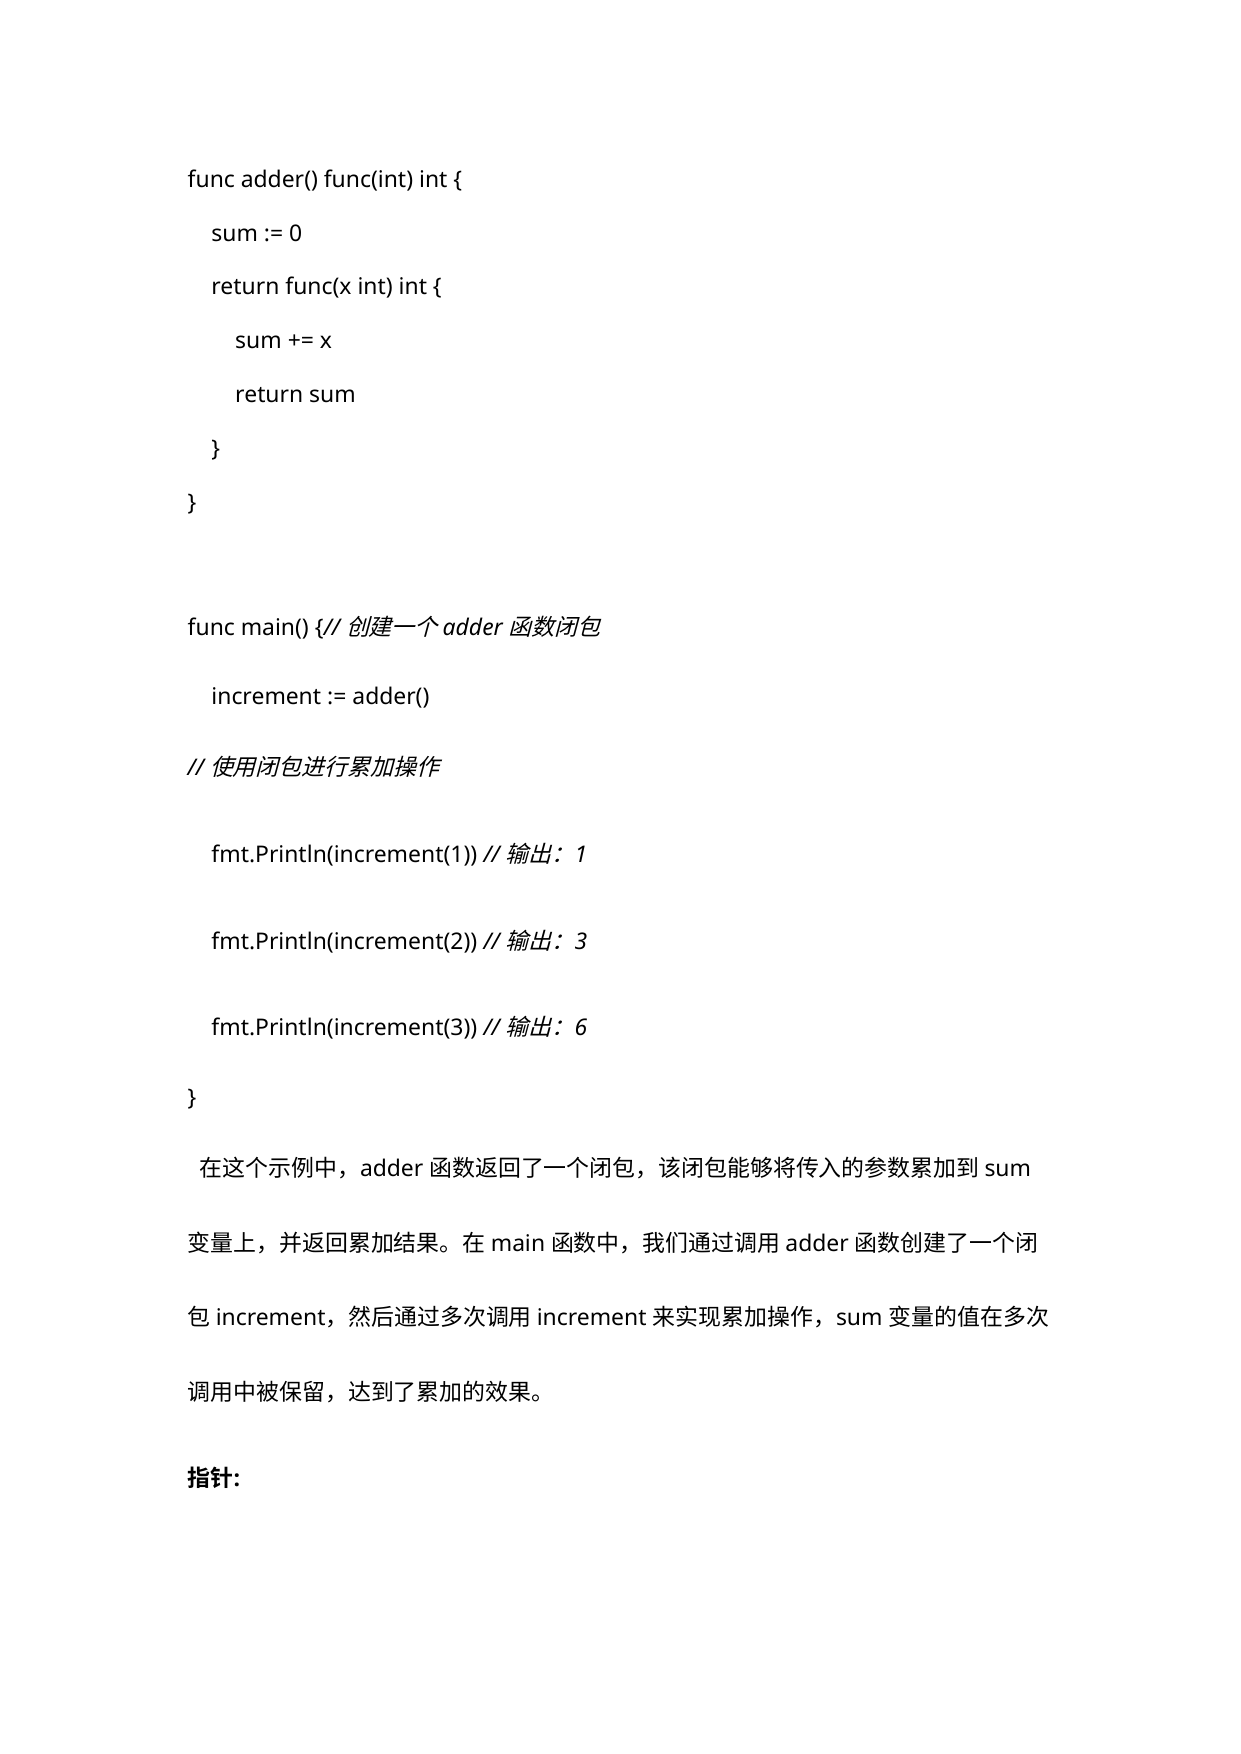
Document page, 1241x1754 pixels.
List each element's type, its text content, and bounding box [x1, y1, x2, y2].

text fmt.Println(increment(2)) // 输出：3 [187, 907, 1053, 972]
text sum += x [187, 323, 1053, 356]
text increment := adder() [187, 679, 1053, 712]
text return func(x int) int { [187, 270, 1053, 302]
text fmt.Println(increment(1)) // 输出：1 [187, 820, 1053, 885]
text } [187, 485, 1053, 518]
text func adder() func(int) int { [187, 162, 1053, 194]
text // 使用闭包进行累加操作 [187, 733, 1053, 798]
text return sum [187, 377, 1053, 410]
text 在这个示例中，adder 函数返回了一个闭包，该闭包能够将传入的参数累加到 sum 变量上，并返回累加结果。在 main 函数中，我们通过调用 adder 函数创建了一个闭包 increment，然后通过多次调用 increment 来实现累加操作，sum 变量的值在多次调用中被保留，达到了累加的效果。 [187, 1134, 1053, 1423]
text sum := 0 [187, 216, 1053, 248]
text fmt.Println(increment(3)) // 输出：6 [187, 993, 1053, 1058]
text func main() {// 创建一个 adder 函数闭包 [187, 593, 1053, 658]
text } [187, 431, 1053, 464]
text } [187, 1080, 1053, 1112]
text 指针: [187, 1444, 1053, 1509]
